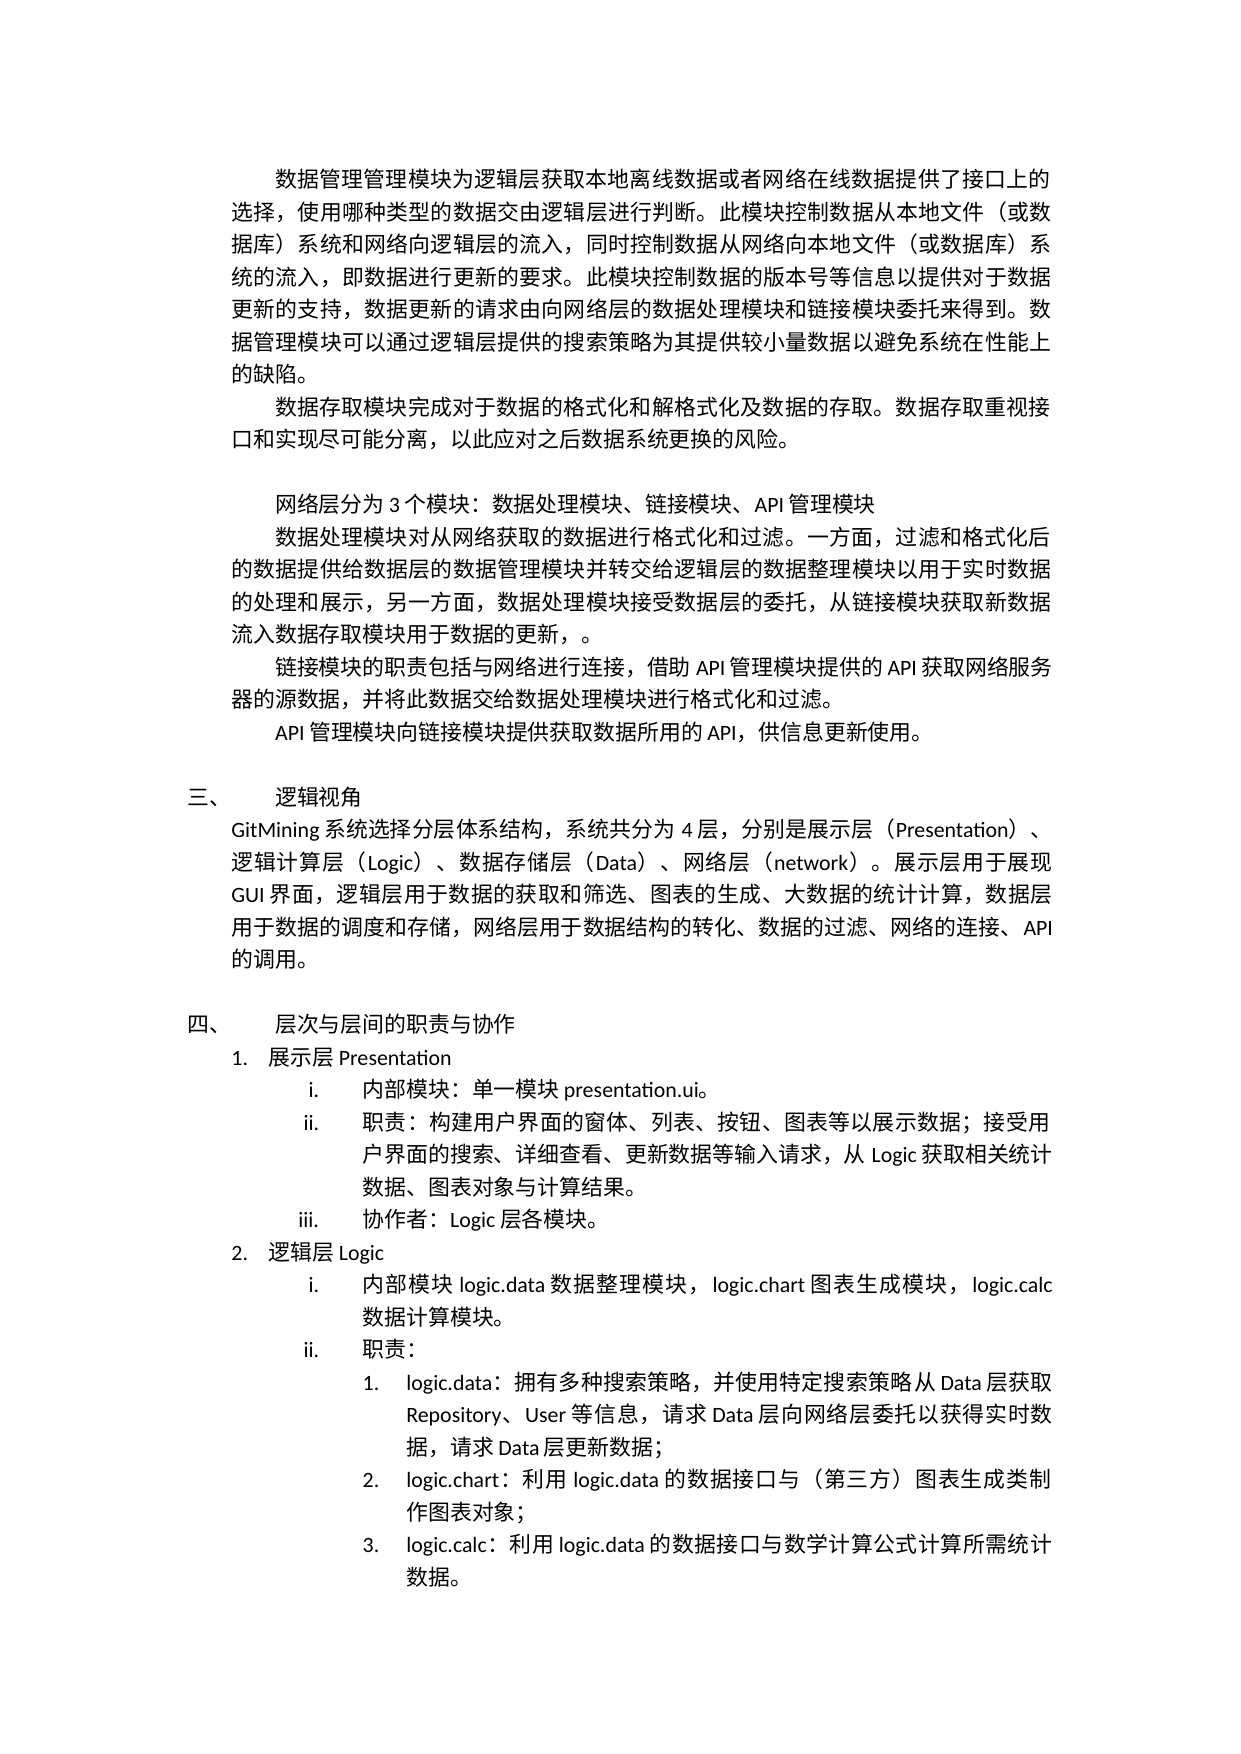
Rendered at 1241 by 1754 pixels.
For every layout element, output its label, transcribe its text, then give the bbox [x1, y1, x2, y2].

list logic.calc：利用logic.data的数据接口与数学计算公式计算所需统计数据。 [362, 1527, 1053, 1592]
list API管理模块向链接模块提供获取数据所用的API，供信息更新使用。 [231, 714, 1053, 747]
list 协作者：Logic层各模块。 [319, 1202, 1053, 1234]
list 内部模块：单一模块presentation.ui。 [319, 1072, 1053, 1104]
list 数据处理模块对从网络获取的数据进行格式化和过滤。一方面，过滤和格式化后的数据提供给数据层的数据管理模块并转交给逻辑层的数据整理模块以用于实时数据的处理和展示，另一方面，数据处理模块接受数据层的委托，从链接模块获取新数据流入数据存取模块用于数据的更新，。 [231, 519, 1053, 649]
list logic.chart：利用logic.data的数据接口与（第三方）图表生成类制作图表对象； [362, 1462, 1053, 1527]
list 展示层Presentation [231, 1039, 1053, 1072]
list 数据存取模块完成对于数据的格式化和解格式化及数据的存取。数据存取重视接口和实现尽可能分离，以此应对之后数据系统更换的风险。 [231, 389, 1053, 454]
list 职责：构建用户界面的窗体、列表、按钮、图表等以展示数据；接受用户界面的搜索、详细查看、更新数据等输入请求，从Logic获取相关统计数据、图表对象与计算结果。 [319, 1104, 1053, 1202]
list 网络层分为3个模块：数据处理模块、链接模块、API管理模块 [231, 487, 1053, 519]
list logic.data：拥有多种搜索策略，并使用特定搜索策略从Data层获取Repository、User等信息，请求Data层向网络层委托以获得实时数据，请求Data层更新数据； [362, 1364, 1053, 1462]
list 链接模块的职责包括与网络进行连接，借助API管理模块提供的API获取网络服务器的源数据，并将此数据交给数据处理模块进行格式化和过滤。 [231, 649, 1053, 714]
list 数据管理管理模块为逻辑层获取本地离线数据或者网络在线数据提供了接口上的选择，使用哪种类型的数据交由逻辑层进行判断。此模块控制数据从本地文件（或数据库）系统和网络向逻辑层的流入，同时控制数据从网络向本地文件（或数据库）系统的流入，即数据进行更新的要求。此模块控制数据的版本号等信息以提供对于数据更新的支持，数据更新的请求由向网络层的数据处理模块和链接模块委托来得到。数据管理模块可以通过逻辑层提供的搜索策略为其提供较小量数据以避免系统在性能上的缺陷。 [231, 162, 1053, 389]
list 逻辑层Logic [231, 1234, 1053, 1267]
list 职责： [319, 1332, 1053, 1364]
list 内部模块logic.data数据整理模块，logic.chart图表生成模块，logic.calc数据计算模块。 [319, 1267, 1053, 1332]
list GitMining系统选择分层体系结构，系统共分为4层，分别是展示层（Presentation）、逻辑计算层（Logic）、数据存储层（Data）、网络层（network）。展示层用于展现GUI界面，逻辑层用于数据的获取和筛选、图表的生成、大数据的统计计算，数据层用于数据的调度和存储，网络层用于数据结构的转化、数据的过滤、网络的连接、API的调用。 [231, 812, 1053, 974]
list 逻辑视角 [187, 779, 1053, 812]
list 层次与层间的职责与协作 [187, 1007, 1053, 1039]
